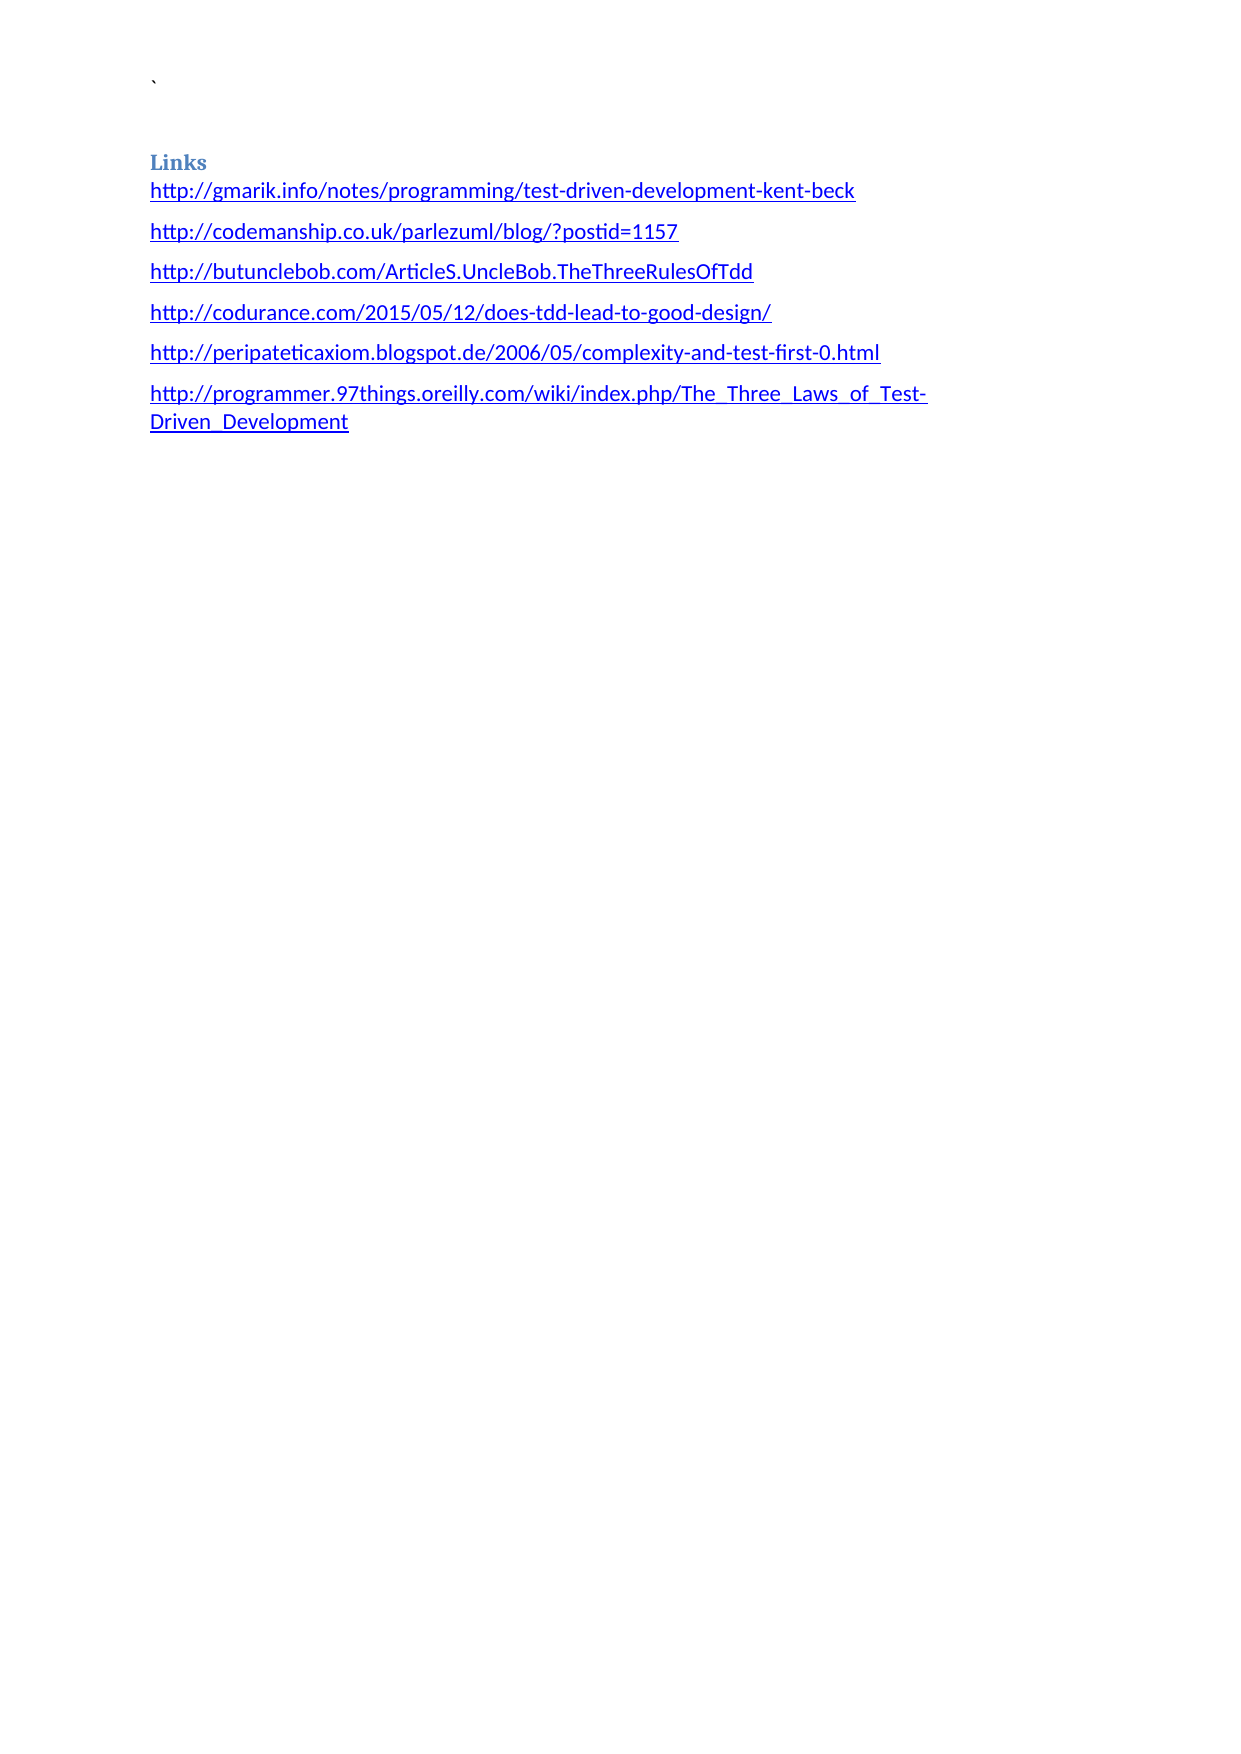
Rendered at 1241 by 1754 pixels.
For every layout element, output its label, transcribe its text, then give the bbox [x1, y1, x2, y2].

subtitle Links [150, 150, 1090, 176]
text http://codurance.com/2015/05/12/does-tdd-lead-to-good-design/ [150, 298, 1090, 326]
text http://butunclebob.com/ArticleS.UncleBob.TheThreeRulesOfTdd [150, 257, 1090, 285]
text http://gmarik.info/notes/programming/test-driven-development-kent-beck [150, 176, 1090, 204]
text http://peripateticaxiom.blogspot.de/2006/05/complexity-and-test-first-0.html [150, 338, 1090, 366]
text http://codemanship.co.uk/parlezuml/blog/?postid=1157 [150, 217, 1090, 245]
text http://programmer.97things.oreilly.com/wiki/index.php/The_Three_Laws_of_Test-Driven_Development [150, 379, 1090, 435]
